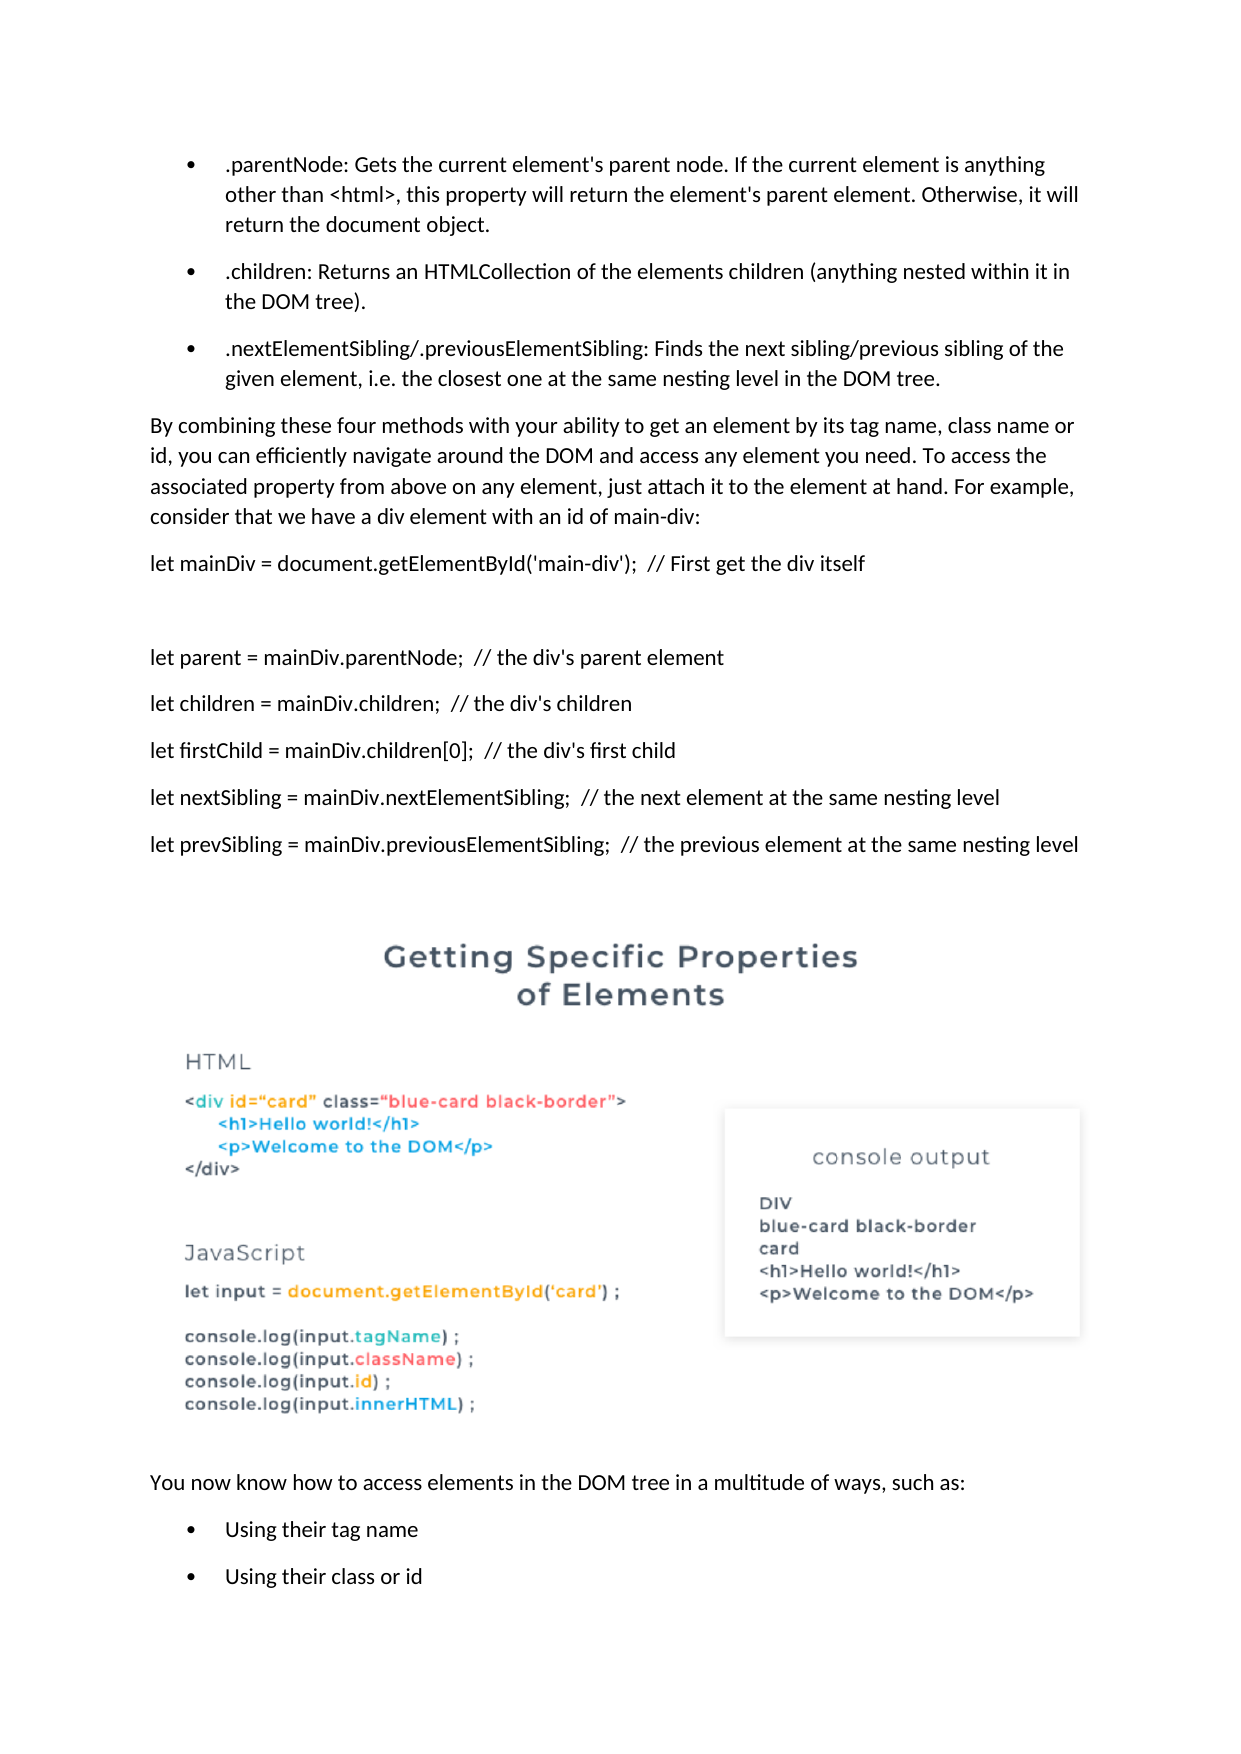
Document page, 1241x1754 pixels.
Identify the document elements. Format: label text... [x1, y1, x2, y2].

list .children: Returns an HTMLCollection of the elements children (anything nested within it in the DOM tree). [187, 257, 1090, 316]
text let parent = mainDiv.parentNode; // the div's parent element [150, 643, 1090, 671]
list .nextElementSibling/.previousElementSibling: Finds the next sibling/previous sibling of the given element, i.e. the closest one at the same nesting level in the DOM tree. [187, 334, 1090, 393]
text let mainDiv = document.getElementById('main-div'); // First get the div itself [150, 549, 1090, 577]
text let nextSibling = mainDiv.nextElementSibling; // the next element at the same nesting level [150, 783, 1090, 811]
list Using their class or id [187, 1562, 1090, 1590]
text let prevSibling = mainDiv.previousElementSibling; // the previous element at the same nesting level [150, 830, 1090, 858]
text By combining these four methods with your ability to get an element by its tag name, class name or id, you can efficiently navigate around the DOM and access any element you need. To access the associated property from above on any element, just attach it to the element at hand. For example, consider that we have a div element with an id of main-div: [150, 411, 1090, 530]
list Using their tag name [187, 1515, 1090, 1543]
picture [150, 923, 1091, 1450]
text You now know how to access elements in the DOM tree in a multitude of ways, such as: [150, 1468, 1090, 1496]
text let children = mainDiv.children; // the div's children [150, 689, 1090, 718]
list .parentNode: Gets the current element's parent node. If the current element is anything other than <html>, this property will return the element's parent element. Otherwise, it will return the document object. [187, 150, 1090, 238]
text let firstChild = mainDiv.children[0]; // the div's first child [150, 736, 1090, 764]
